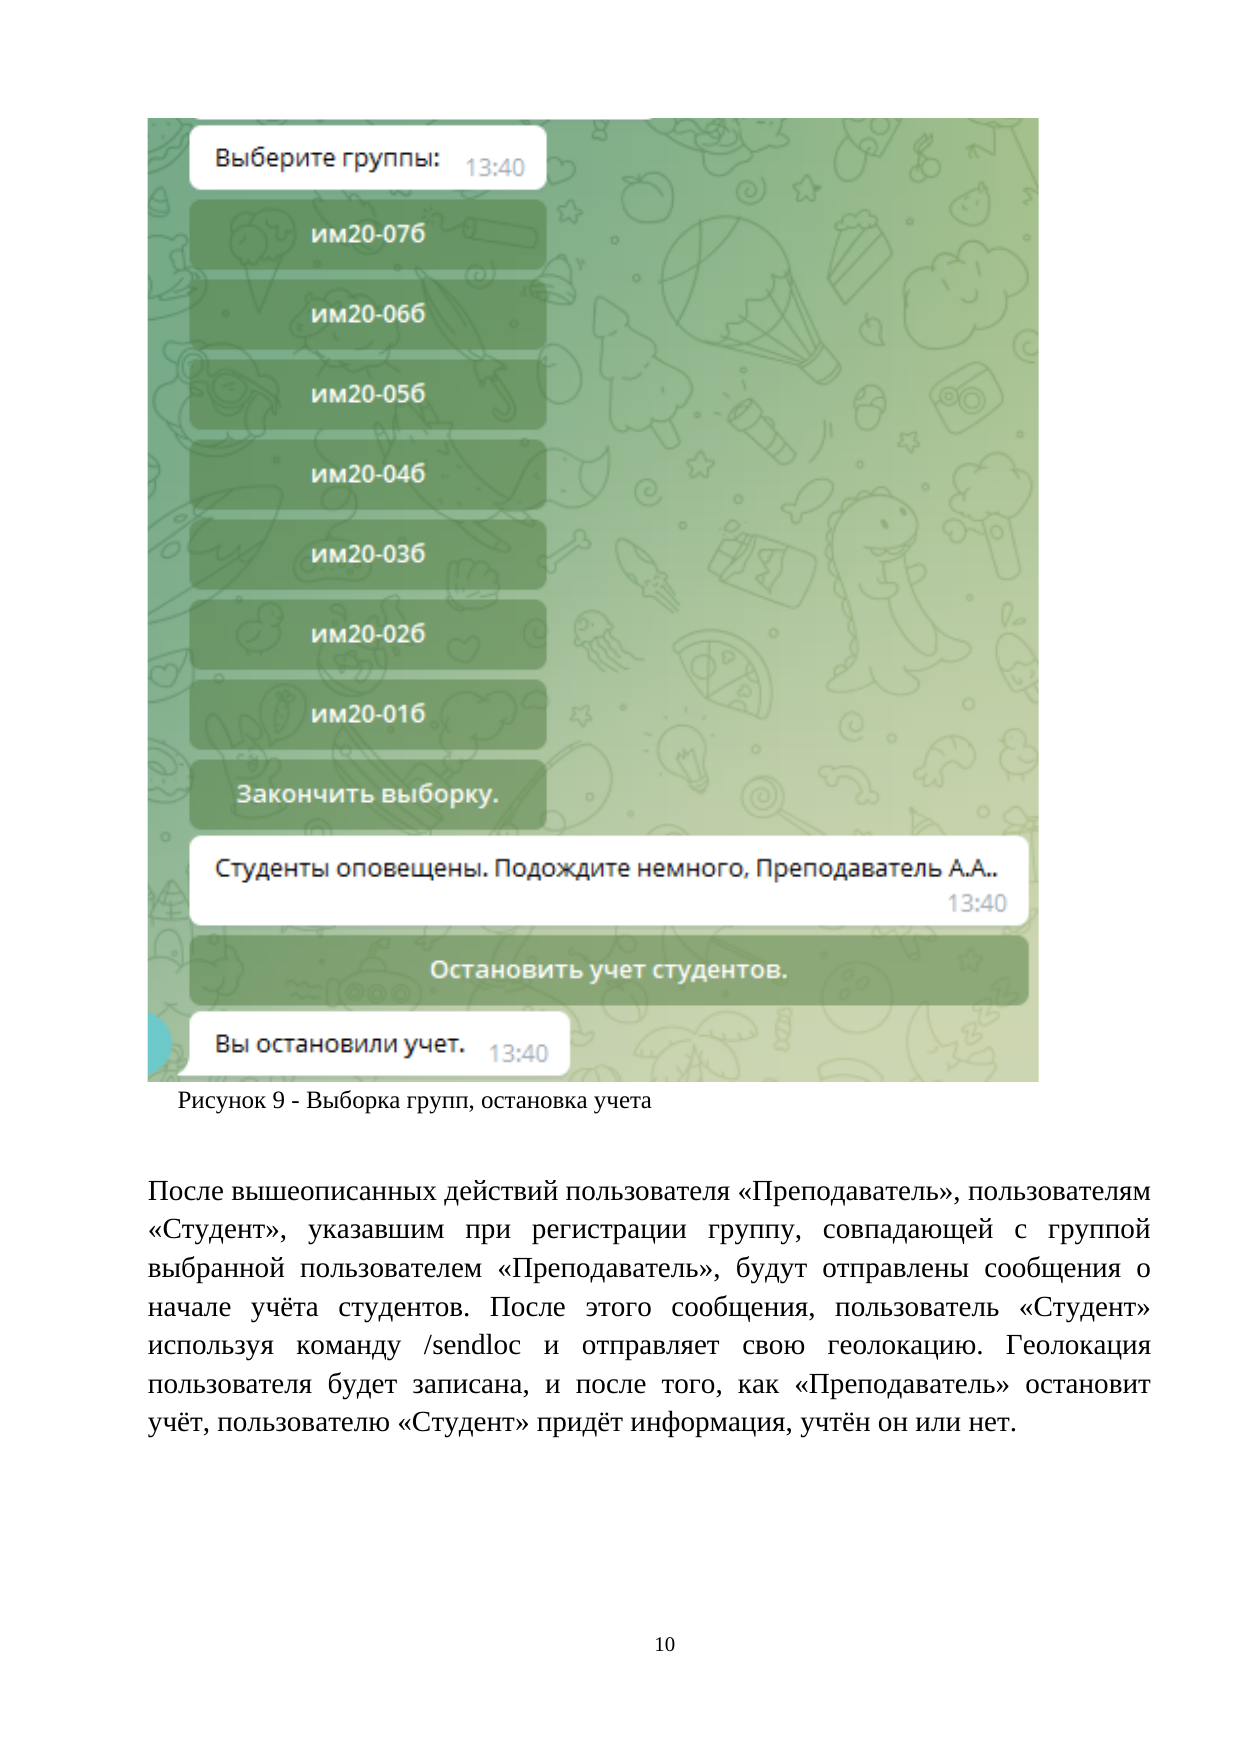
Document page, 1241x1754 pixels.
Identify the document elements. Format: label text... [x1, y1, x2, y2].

text Рисунок 9 - Выборка групп, остановка учета [177, 1085, 1152, 1114]
text После вышеописанных действий пользователя «Преподаватель», пользователям «Студент», указавшим при регистрации группу, совпадающей с группой выбранной пользователем «Преподаватель», будут отправлены сообщения о начале учёта студентов. После этого сообщения, пользователь «Студент» используя команду /sendloc и отправляет свою геолокацию. Геолокация пользователя будет записана, и после того, как «Преподаватель» остановит учёт, пользователю «Студент» придёт информация, учтён он или нет. [148, 1173, 1152, 1438]
picture [147, 118, 1039, 1082]
